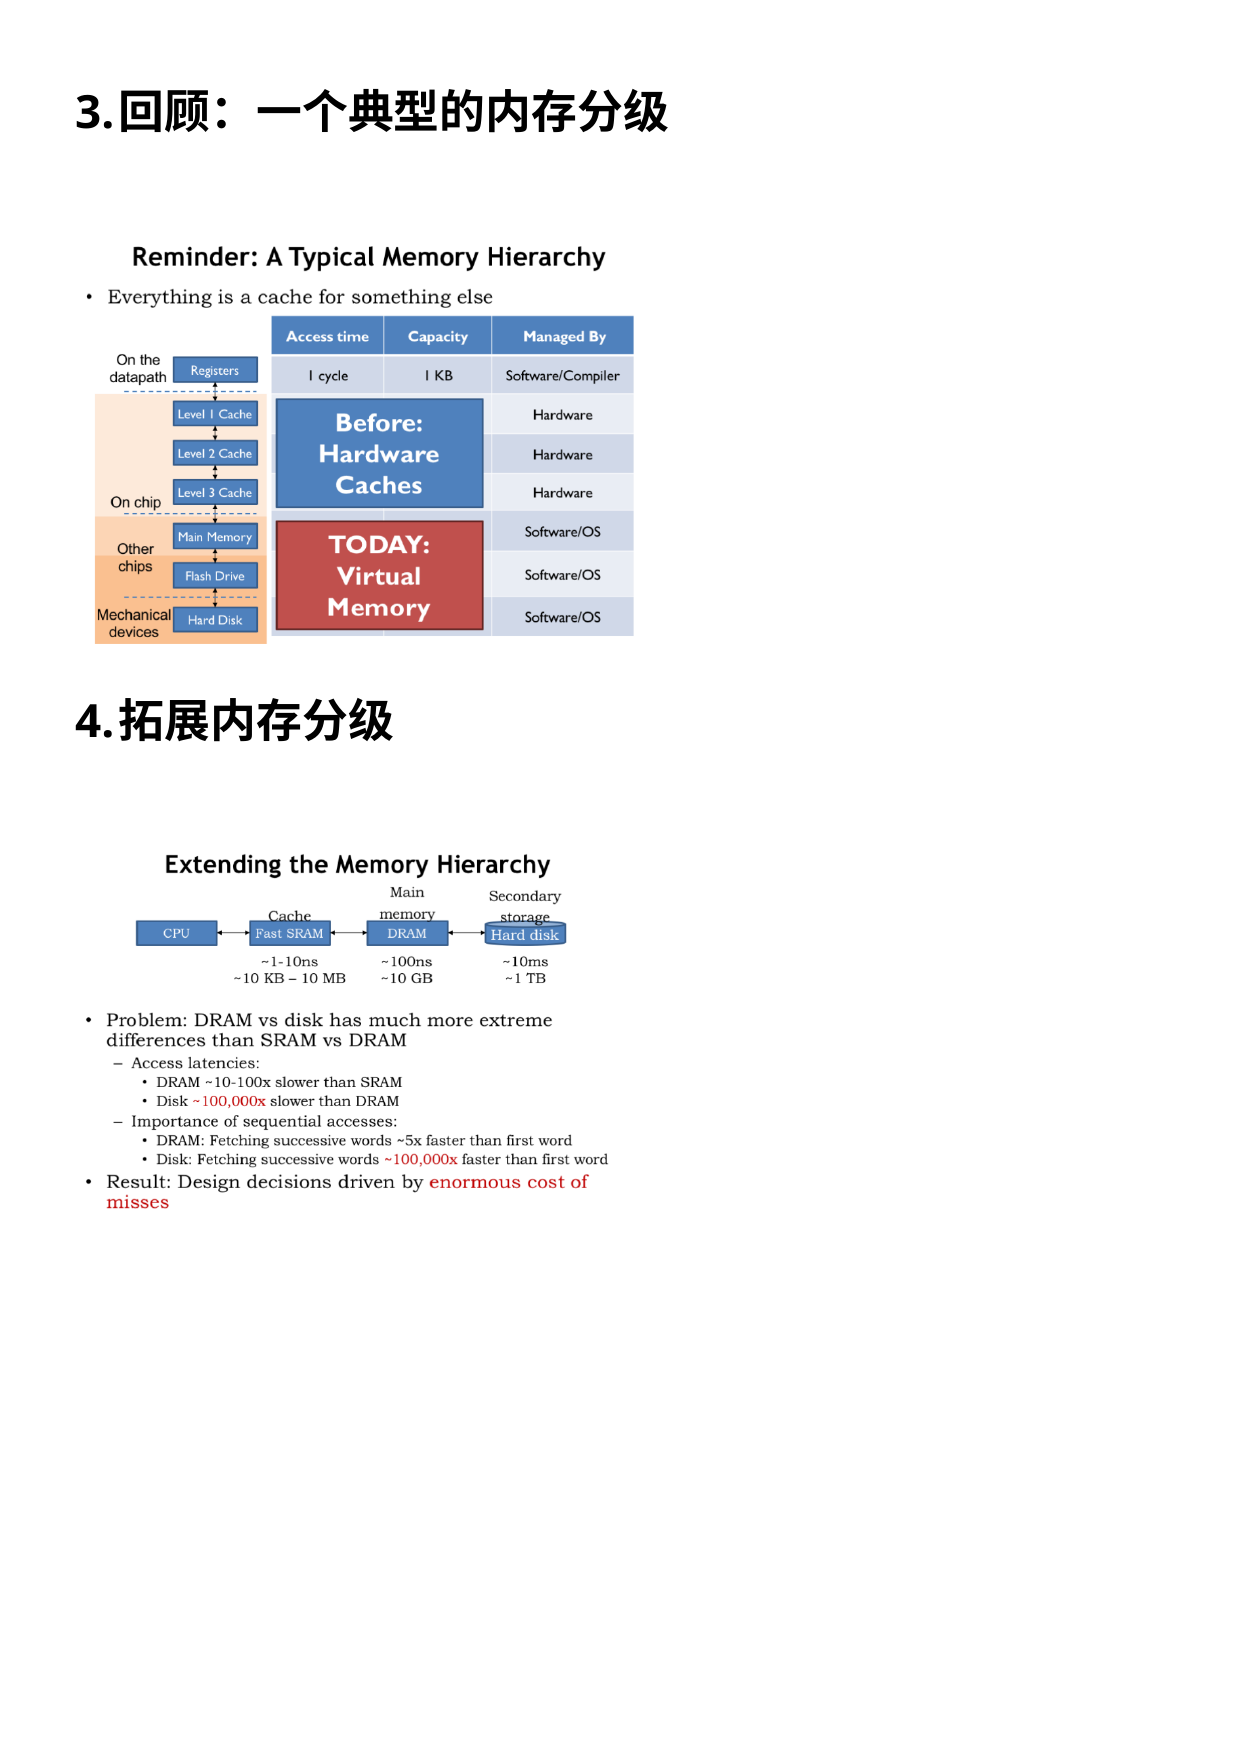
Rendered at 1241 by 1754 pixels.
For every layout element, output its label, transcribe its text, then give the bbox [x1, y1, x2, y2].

subtitle 回顾：一个典型的内存分级 [75, 75, 1165, 142]
picture [75, 826, 640, 1251]
subtitle 拓展内存分级 [75, 685, 1165, 751]
picture [75, 217, 663, 658]
